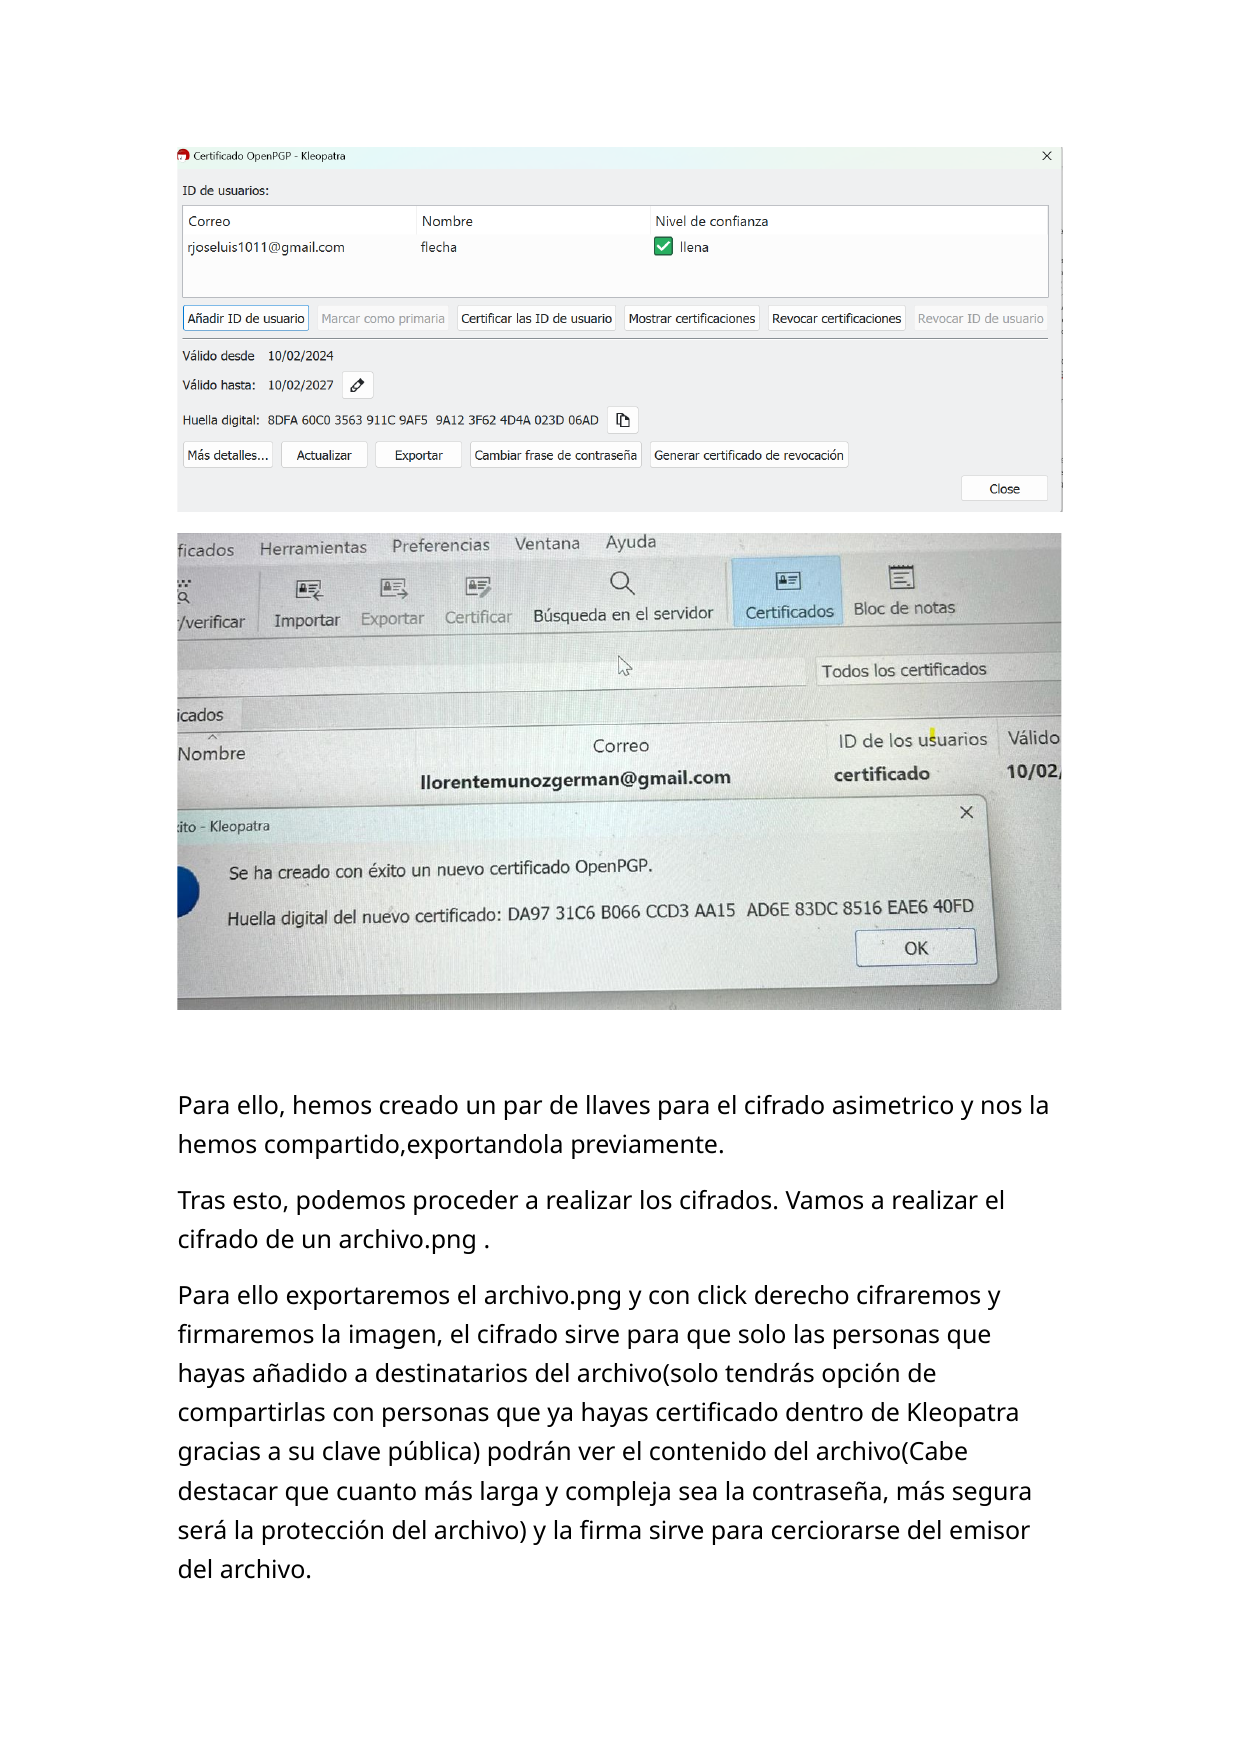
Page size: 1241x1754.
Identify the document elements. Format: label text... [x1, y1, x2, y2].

text Para ello, hemos creado un par de llaves para el cifrado asimetrico y nos la hemos compartido,exportandola previamente. [177, 1087, 1063, 1161]
text Para ello exportaremos el archivo.png y con click derecho cifraremos y firmaremos la imagen, el cifrado sirve para que solo las personas que hayas añadido a destinatarios del archivo(solo tendrás opción de compartirlas con personas que ya hayas certificado dentro de Kleopatra gracias a su clave pública) podrán ver el contenido del archivo(Cabe destacar que cuanto más larga y compleja sea la contraseña, más segura será la protección del archivo) y la firma sirve para cerciorarse del emisor del archivo. [177, 1277, 1063, 1586]
picture [177, 533, 1062, 1010]
text Tras esto, podemos proceder a realizar los cifrados. Vamos a realizar el cifrado de un archivo.png . [177, 1182, 1063, 1256]
picture [177, 147, 1063, 512]
